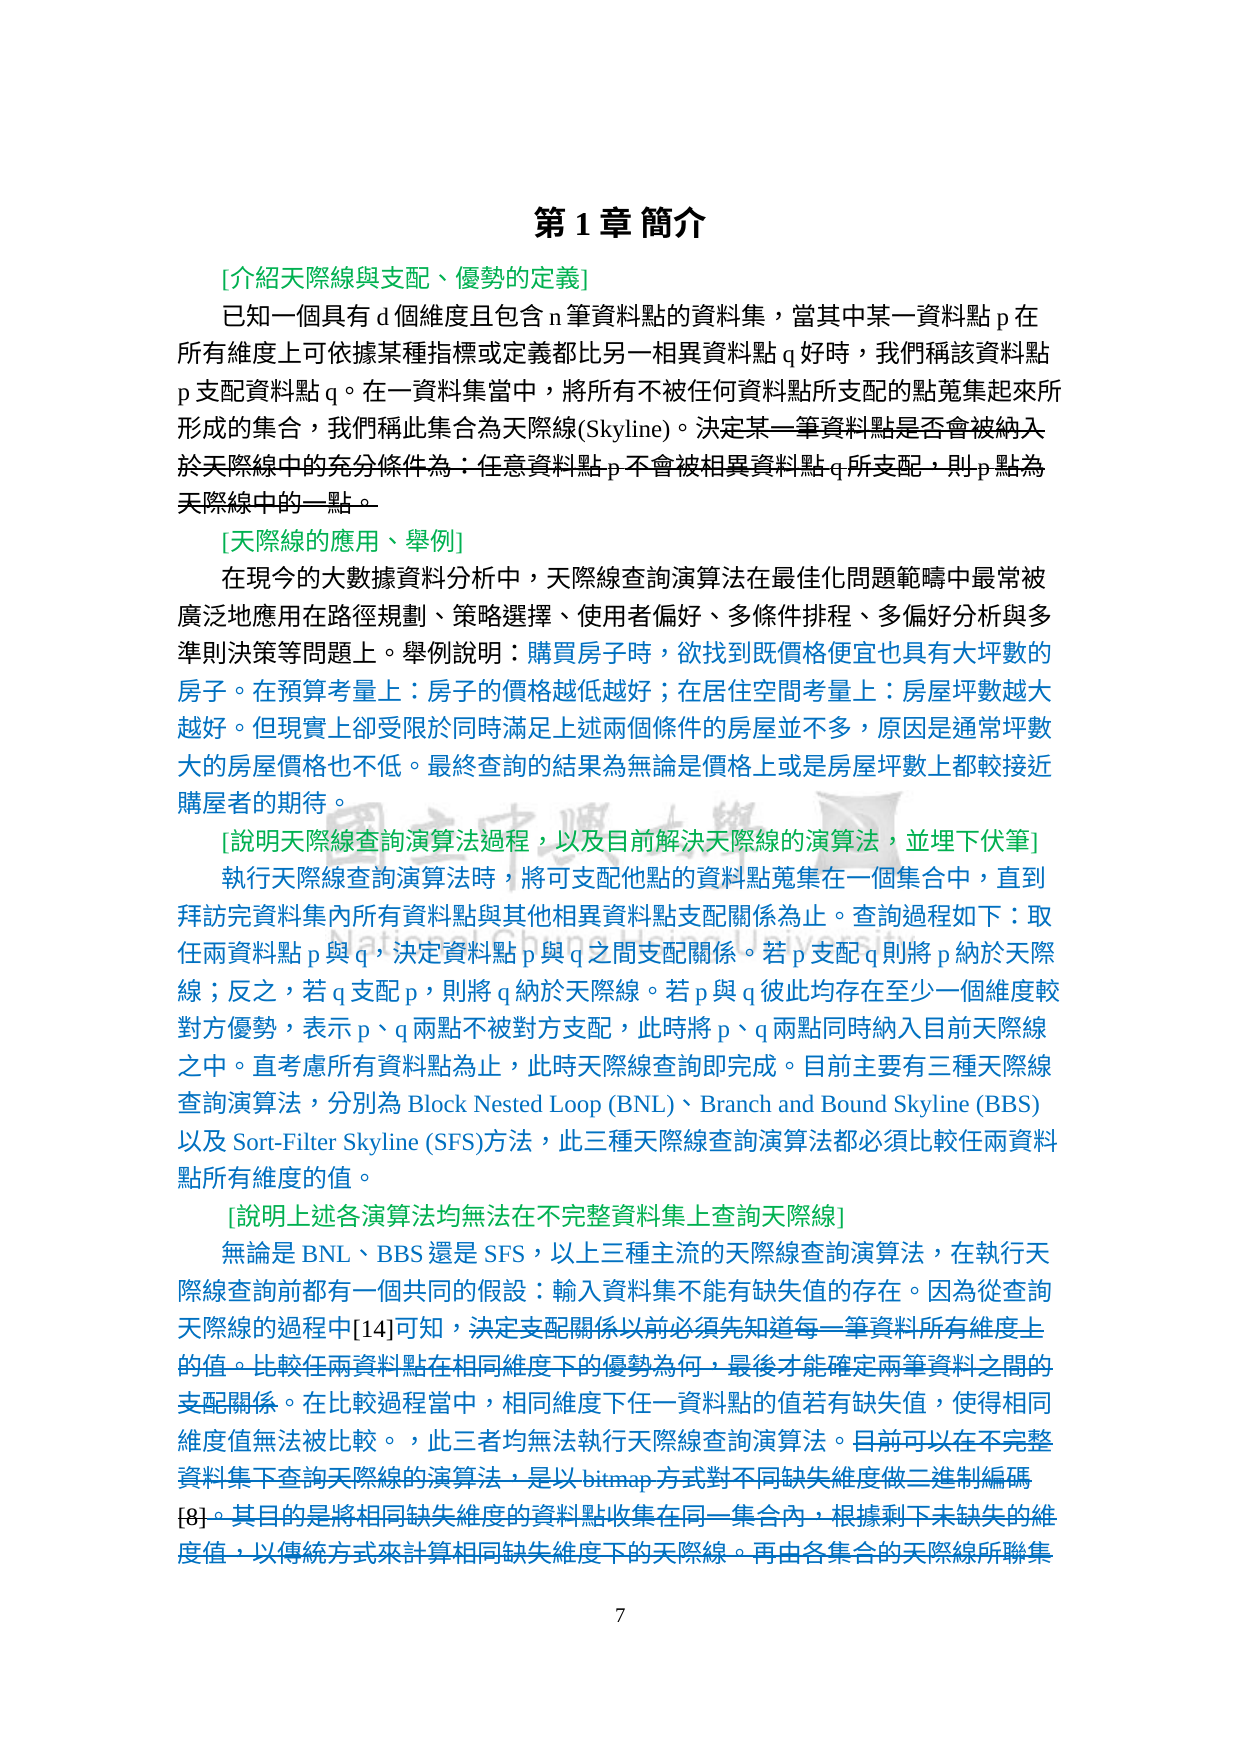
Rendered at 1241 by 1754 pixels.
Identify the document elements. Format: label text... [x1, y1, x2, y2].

text [介紹天際線與支配、優勢的定義] [177, 258, 1063, 296]
text 執行天際線查詢演算法時，將可支配他點的資料點蒐集在一個集合中，直到拜訪完資料集內所有資料點與其他相異資料點支配關係為止。查詢過程如下：取任兩資料點p與q，決定資料點p與q之間支配關係。若p支配q則將p納於天際線；反之，若q支配p，則將q納於天際線。若p與q彼此均存在至少一個維度較對方優勢，表示p、q兩點不被對方支配，此時將p、q兩點同時納入目前天際線之中。直考慮所有資料點為止，此時天際線查詢即完成。目前主要有三種天際線查詢演算法，分別為Block Nested Loop (BNL)、Branch and Bound Skyline (BBS)以及Sort-Filter Skyline (SFS)方法，此三種天際線查詢演算法都必須比較任兩資料點所有維度的值。 [177, 858, 1063, 1196]
subtitle 簡介 [177, 183, 1063, 258]
text 在現今的大數據資料分析中，天際線查詢演算法在最佳化問題範疇中最常被廣泛地應用在路徑規劃、策略選擇、使用者偏好、多條件排程、多偏好分析與多準則決策等問題上。舉例說明：購買房子時，欲找到既價格便宜也具有大坪數的房子。在預算考量上：房子的價格越低越好；在居住空間考量上：房屋坪數越大越好。但現實上卻受限於同時滿足上述兩個條件的房屋並不多，原因是通常坪數大的房屋價格也不低。最終查詢的結果為無論是價格上或是房屋坪數上都較接近購屋者的期待。 [177, 558, 1063, 821]
text [天際線的應用、舉例] [177, 521, 1063, 558]
text 已知一個具有d個維度且包含n筆資料點的資料集，當其中某一資料點p在所有維度上可依據某種指標或定義都比另一相異資料點q好時，我們稱該資料點p支配資料點q。在一資料集當中，將所有不被任何資料點所支配的點蒐集起來所形成的集合，我們稱此集合為天際線(Skyline)。決定某一筆資料點是否會被納入於天際線中的充分條件為：任意資料點p不會被相異資料點q所支配，則p點為天際線中的一點。 [177, 296, 1063, 521]
text [說明上述各演算法均無法在不完整資料集上查詢天際線] [177, 1196, 1063, 1233]
text [說明天際線查詢演算法過程，以及目前解決天際線的演算法，並埋下伏筆] [177, 821, 1063, 858]
